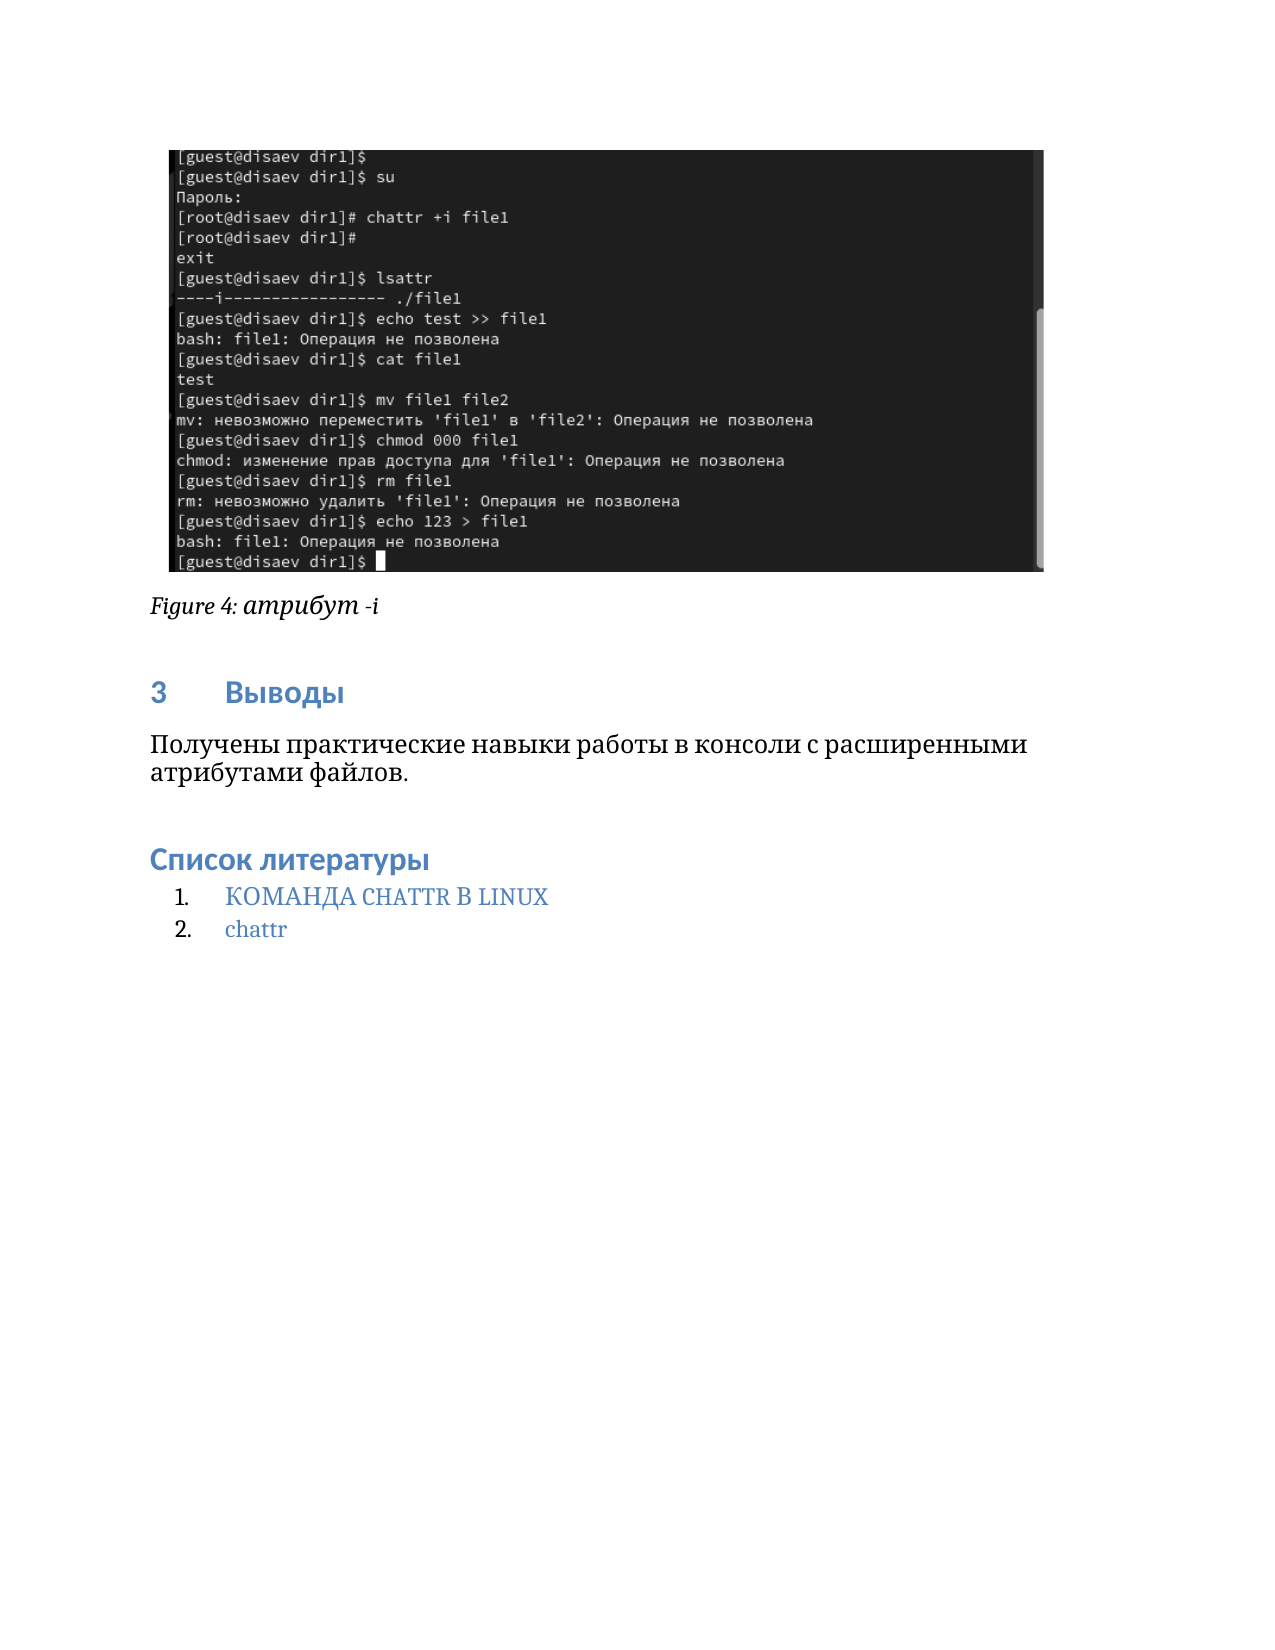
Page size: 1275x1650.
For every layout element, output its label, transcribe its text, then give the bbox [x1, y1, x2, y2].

text Figure 4: атрибут -i [150, 592, 1125, 621]
list chattr [175, 915, 1125, 944]
text Получены практические навыки работы в консоли с расширенными атрибутами файлов. [150, 731, 1125, 788]
list КОМАНДА CHATTR В LINUX [175, 882, 1125, 911]
subtitle 3 Выводы [150, 671, 1125, 712]
subtitle Список литературы [150, 838, 1125, 879]
picture [168, 150, 1044, 572]
